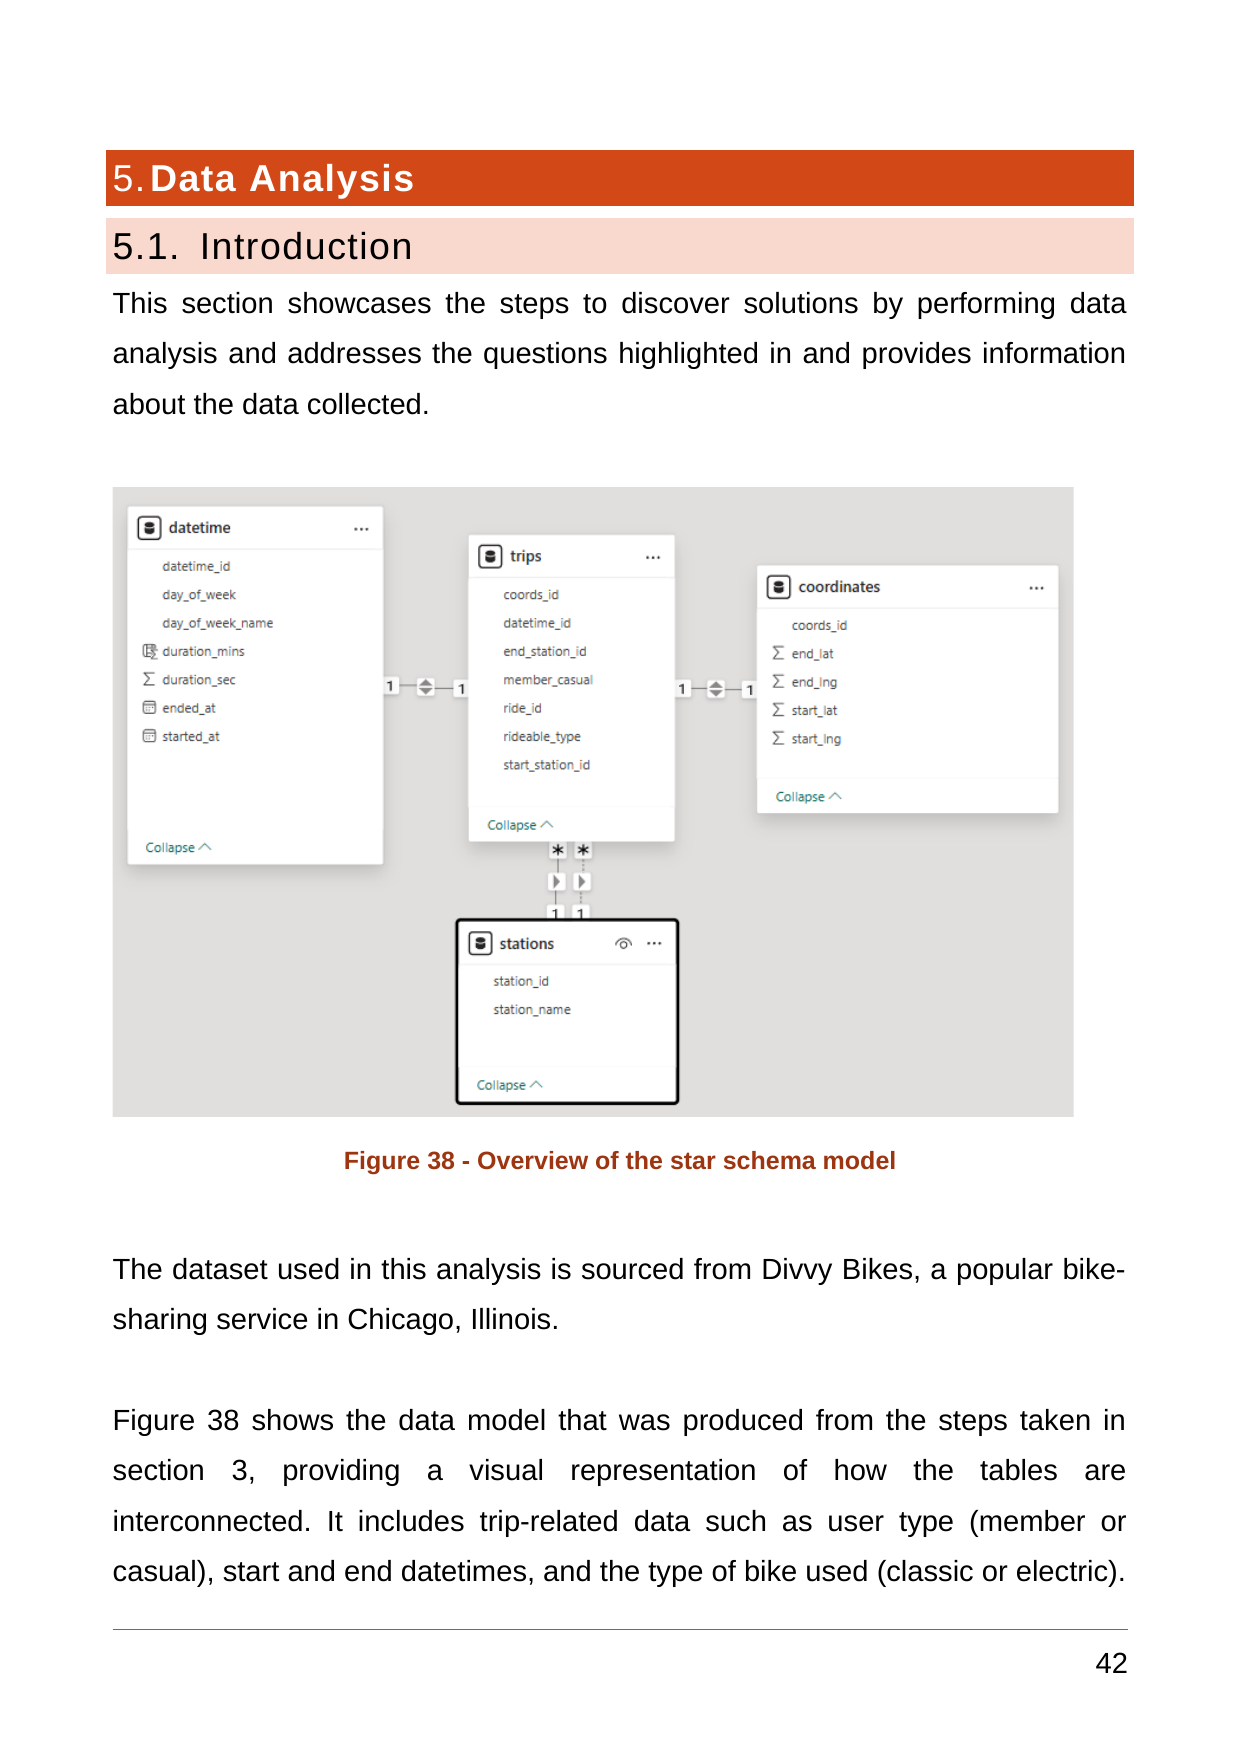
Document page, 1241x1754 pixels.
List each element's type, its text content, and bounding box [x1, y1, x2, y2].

text Figure 38 shows the data model that was produced from the steps taken in section 3, providing a visual representation of how the tables are interconnected. It includes trip-related data such as user type (member or casual), start and end datetimes, and the type of bike used (classic or electric). [112, 1403, 1128, 1587]
text This section showcases the steps to discover solutions by performing data analysis and addresses the questions highlighted in and provides information about the data collected. [112, 286, 1128, 420]
subtitle Data Analysis [113, 156, 1128, 199]
picture [112, 487, 1074, 1117]
text The dataset used in this analysis is sourced from Divvy Bikes, a popular bike-sharing service in Chicago, Illinois. [112, 1252, 1128, 1336]
subtitle Introduction [113, 224, 1128, 267]
